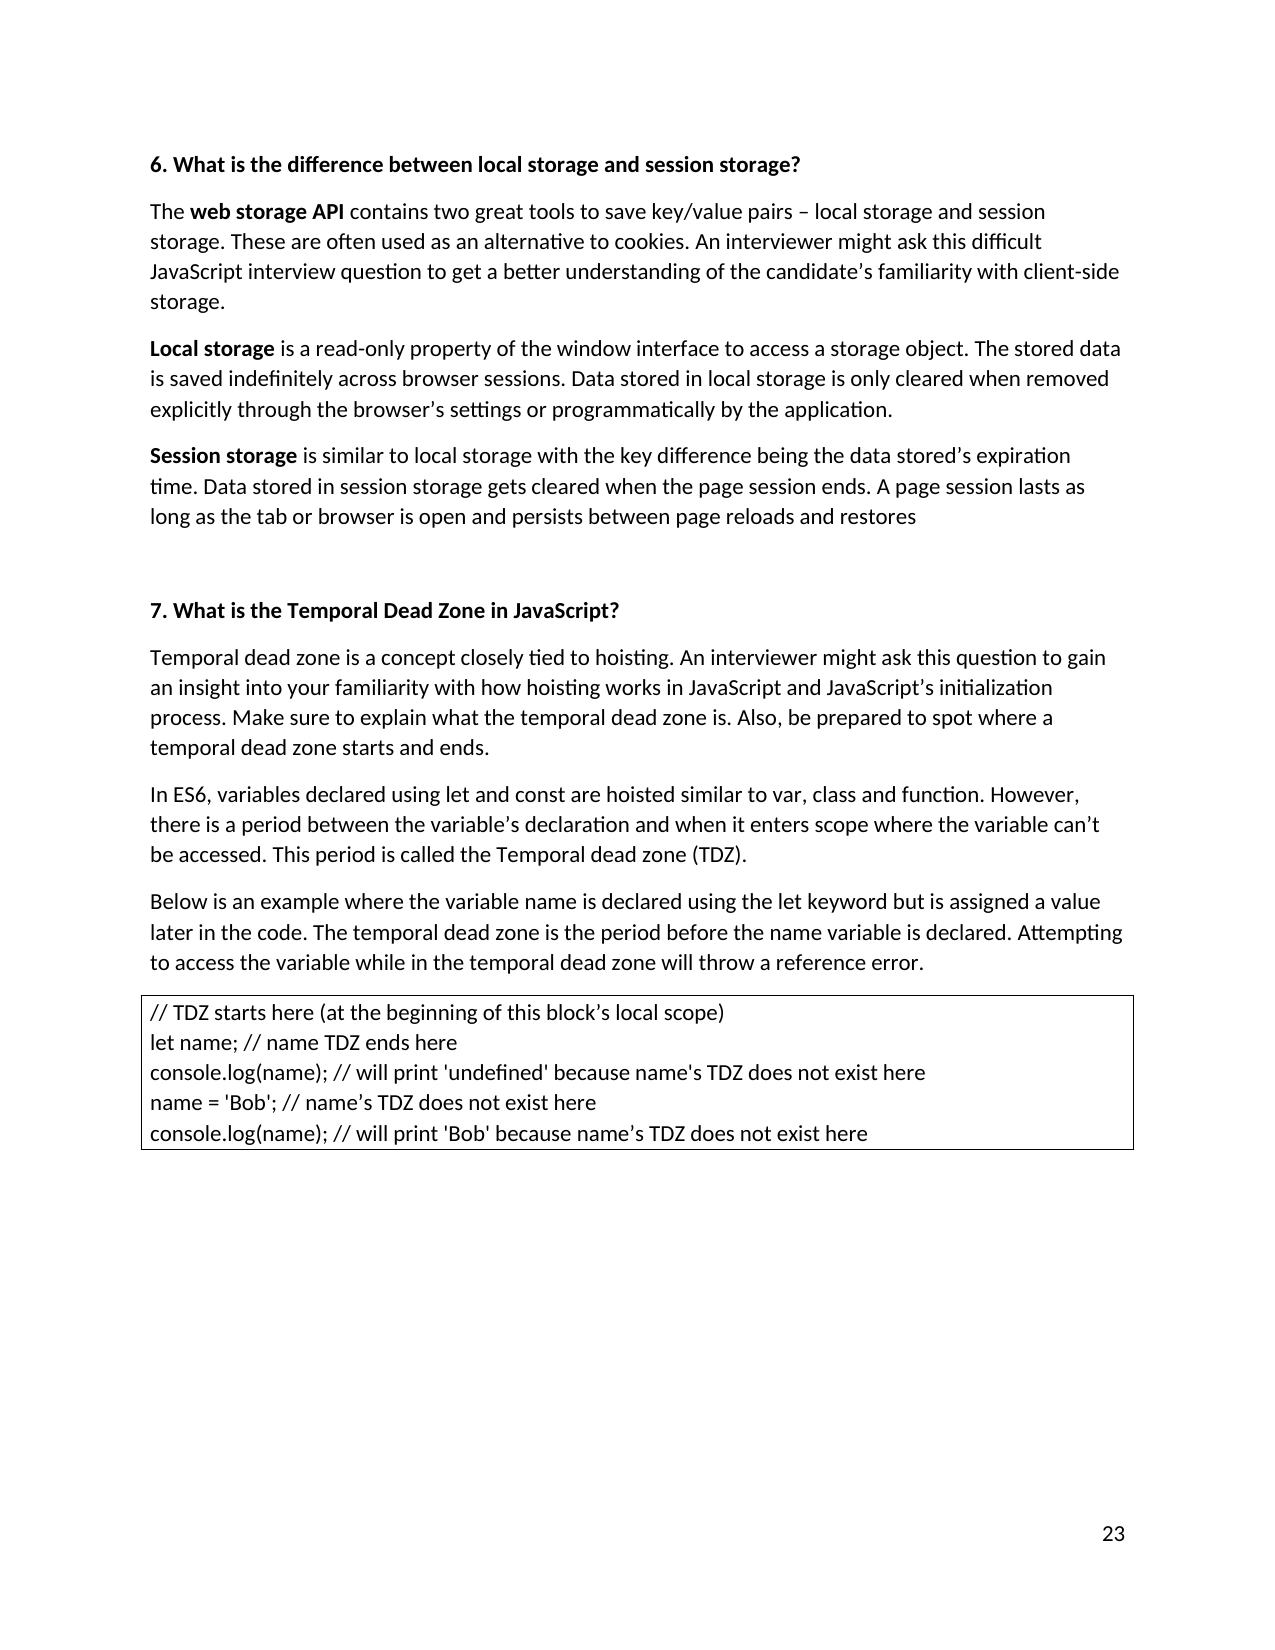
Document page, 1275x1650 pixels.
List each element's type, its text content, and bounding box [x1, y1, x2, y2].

text 6. What is the difference between local storage and session storage? [150, 150, 1125, 178]
text console.log(name); // will print 'undefined' because name's TDZ does not exist here [142, 1055, 1133, 1085]
text In ES6, variables declared using let and const are hoisted similar to var, class and function. However, there is a period between the variable’s declaration and when it enters scope where the variable can’t be accessed. This period is called the Temporal dead zone (TDZ). [150, 780, 1125, 869]
text let name; // name TDZ ends here [142, 1025, 1133, 1055]
text name = 'Bob'; // name’s TDZ does not exist here [142, 1085, 1133, 1116]
text Temporal dead zone is a concept closely tied to hoisting. An interviewer might ask this question to gain an insight into your familiarity with how hoisting works in JavaScript and JavaScript’s initialization process. Make sure to explain what the temporal dead zone is. Also, be prepared to spot where a temporal dead zone starts and ends. [150, 643, 1125, 761]
text // TDZ starts here (at the beginning of this block’s local scope) [142, 996, 1133, 1025]
text Local storage is a read-only property of the window interface to access a storage object. The stored data is saved indefinitely across browser sessions. Data stored in local storage is only cleared when removed explicitly through the browser’s settings or programmatically by the application. [150, 334, 1125, 423]
text The web storage API contains two great tools to save key/value pairs – local storage and session storage. These are often used as an alternative to cookies. An interviewer might ask this difficult JavaScript interview question to get a better understanding of the candidate’s familiarity with client-side storage. [150, 197, 1125, 316]
text Session storage is similar to local storage with the key difference being the data stored’s expiration time. Data stored in session storage gets cleared when the page session ends. A page session lasts as long as the tab or browser is open and persists between page reloads and restores [150, 442, 1125, 530]
text 7. What is the Temporal Dead Zone in JavaScript? [150, 596, 1125, 624]
text console.log(name); // will print 'Bob' because name’s TDZ does not exist here [142, 1116, 1133, 1149]
text Below is an example where the variable name is declared using the let keyword but is assigned a value later in the code. The temporal dead zone is the period before the name variable is declared. Attempting to access the variable while in the temporal dead zone will throw a reference error. [150, 887, 1125, 976]
